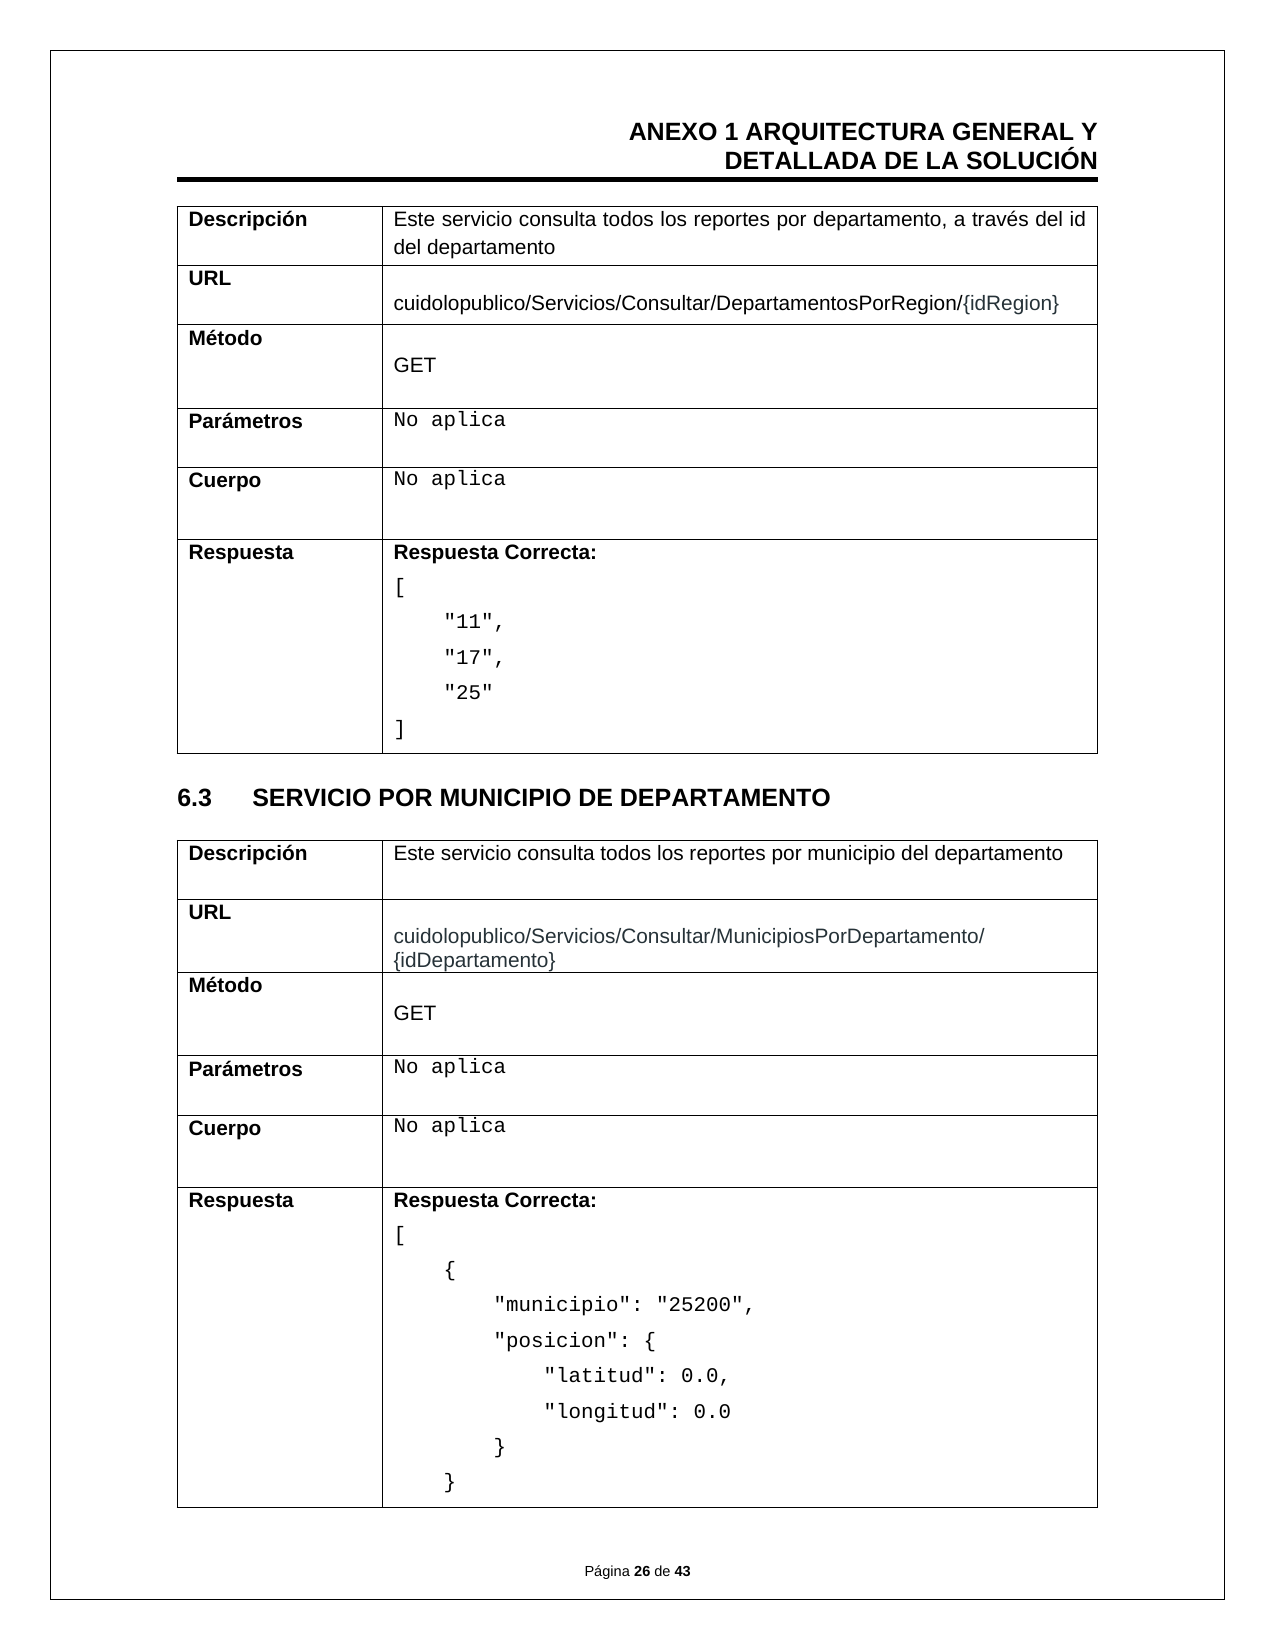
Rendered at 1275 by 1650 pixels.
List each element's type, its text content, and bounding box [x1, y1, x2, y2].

table_cell GET [383, 973, 1097, 1055]
table_cell cuidolopublico/Servicios/Consultar/MunicipiosPorDepartamento/ {idDepartamento} [383, 900, 1097, 972]
table_cell Cuerpo [178, 468, 382, 539]
table_header Descripción [178, 841, 382, 899]
table_header Este servicio consulta todos los reportes por municipio del departamento [383, 841, 1097, 899]
table_cell No aplica [383, 1056, 1097, 1114]
table_cell Respuesta [178, 1188, 382, 1507]
table_cell URL [178, 900, 382, 972]
table_cell No aplica [383, 1116, 1097, 1187]
table_header Este servicio consulta todos los reportes por departamento, a través del id del departamento [383, 207, 1097, 265]
table_cell No aplica [383, 409, 1097, 467]
table_cell Método [178, 325, 382, 408]
table_cell Respuesta Correcta: [ "11", "17", "25" ] [383, 540, 1097, 753]
table_cell GET [383, 325, 1097, 408]
table_cell Respuesta [178, 540, 382, 753]
table_cell Cuerpo [178, 1116, 382, 1187]
table_cell cuidolopublico/Servicios/Consultar/DepartamentosPorRegion/{idRegion} [383, 266, 1097, 324]
table_cell URL [178, 266, 382, 324]
table_cell Respuesta Correcta: [ { "municipio": "25200", "posicion": { "latitud": 0.0, "longitud": 0.0 } } ] [383, 1188, 1097, 1507]
text servicio por municipio de departamento [177, 783, 1098, 812]
table_cell Parámetros [178, 409, 382, 467]
table_cell Parámetros [178, 1056, 382, 1114]
table_cell Método [178, 973, 382, 1055]
table_header Descripción [178, 207, 382, 265]
table_cell No aplica [383, 468, 1097, 539]
